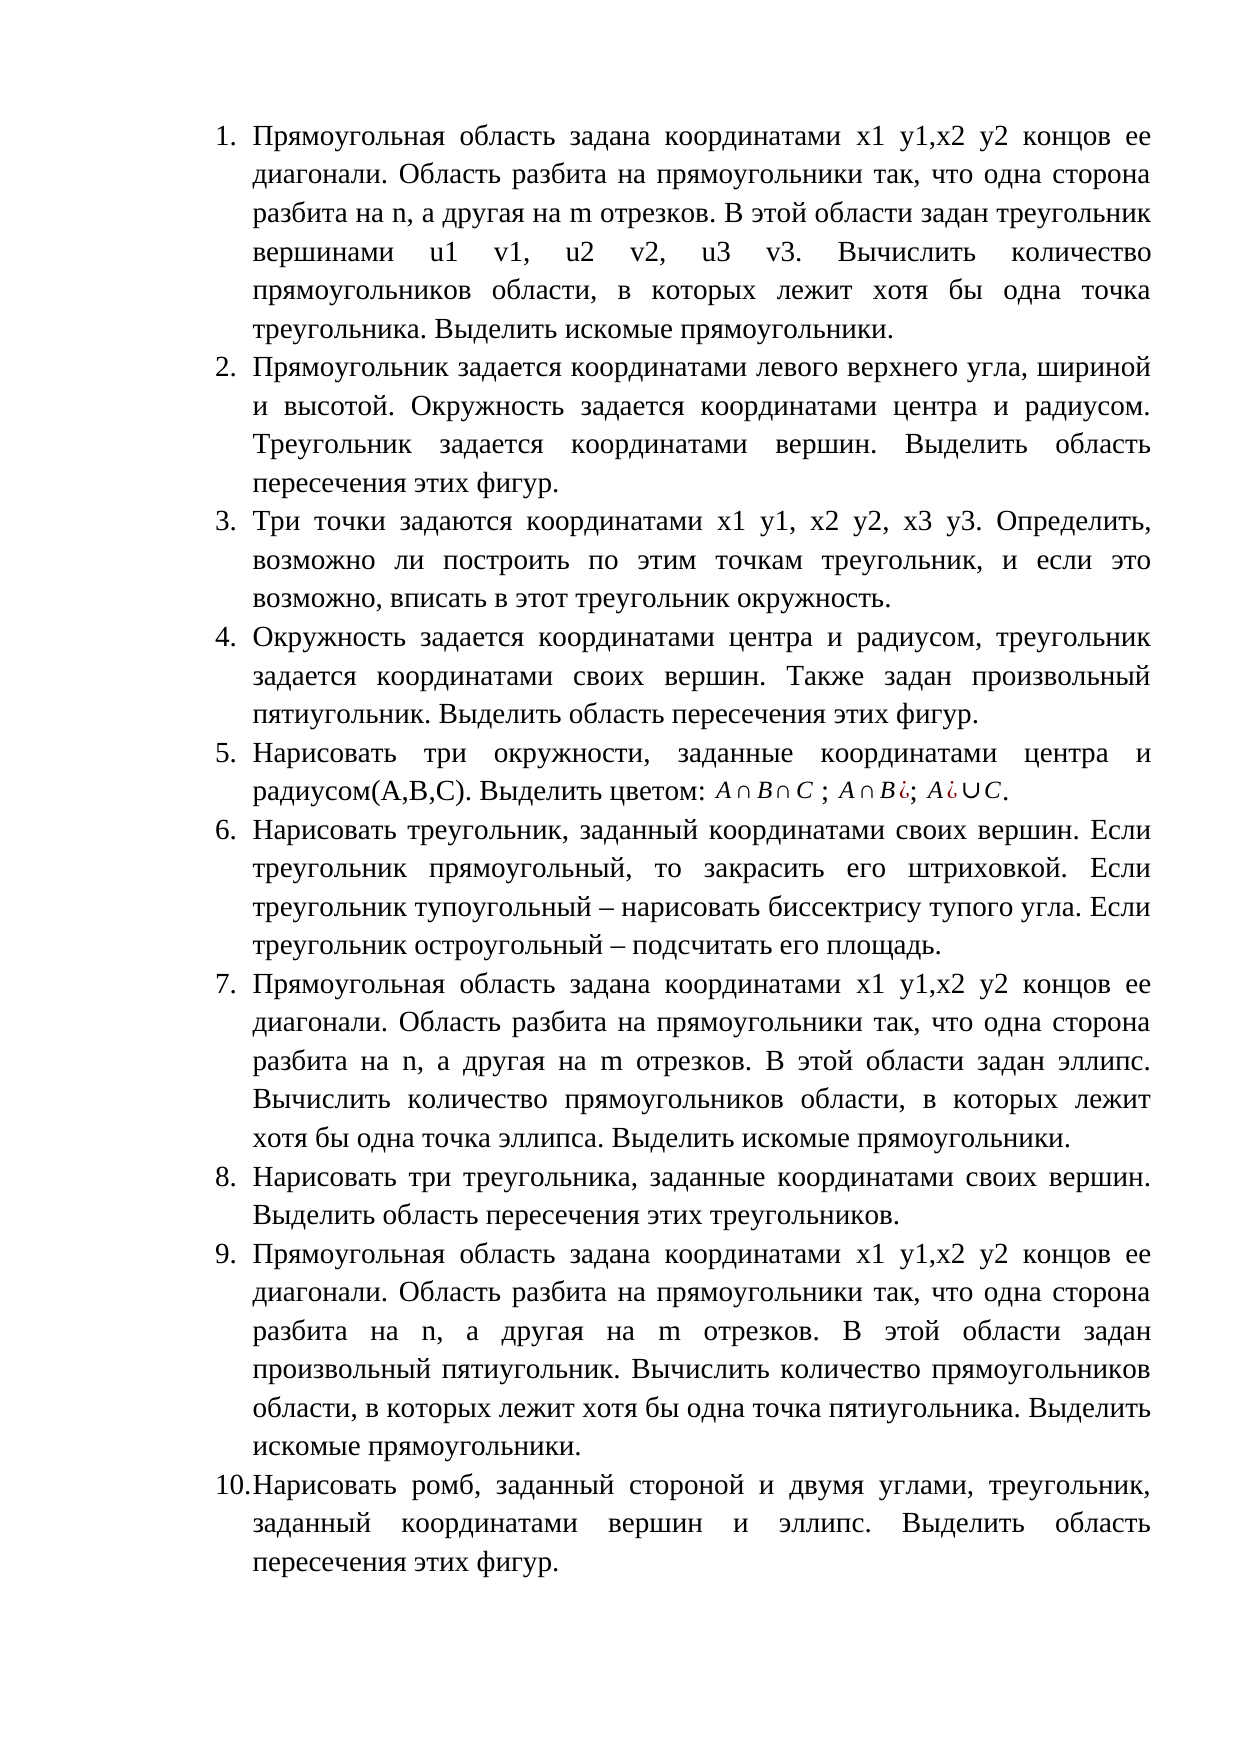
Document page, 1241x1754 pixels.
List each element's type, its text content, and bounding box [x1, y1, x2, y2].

list Нарисовать три треугольника, заданные координатами своих вершин. Выделить область пересечения этих треугольников. [215, 1159, 1152, 1231]
list Нарисовать треугольник, заданный координатами своих вершин. Если треугольник прямоугольный, то закрасить его штриховкой. Если треугольник тупоугольный – нарисовать биссектрису тупого угла. Если треугольник остроугольный – подсчитать его площадь. [215, 812, 1152, 961]
list Нарисовать ромб, заданный стороной и двумя углами, треугольник, заданный координатами вершин и эллипс. Выделить область пересечения этих фигур. [215, 1467, 1152, 1578]
list Прямоугольная область задана координатами x1 y1,x2 y2 концов ее диагонали. Область разбита на прямоугольники так, что одна сторона разбита на n, а другая на m отрезков. В этой области задан эллипс. Вычислить количество прямоугольников области, в которых лежит хотя бы одна точка эллипса. Выделить искомые прямоугольники. [215, 966, 1152, 1154]
list Три точки задаются координатами x1 y1, x2 y2, x3 y3. Определить, возможно ли построить по этим точкам треугольник, и если это возможно, вписать в этот треугольник окружность. [215, 503, 1152, 614]
list Нарисовать три окружности, заданные координатами центра и радиусом(A,B,C). Выделить цветом: ; ; . [215, 735, 1152, 807]
list Прямоугольник задается координатами левого верхнего угла, шириной и высотой. Окружность задается координатами центра и радиусом. Треугольник задается координатами вершин. Выделить область пересечения этих фигур. [215, 349, 1152, 498]
list Окружность задается координатами центра и радиусом, треугольник задается координатами своих вершин. Также задан произвольный пятиугольник. Выделить область пересечения этих фигур. [215, 619, 1152, 730]
list Прямоугольная область задана координатами x1 y1,x2 y2 концов ее диагонали. Область разбита на прямоугольники так, что одна сторона разбита на n, а другая на m отрезков. В этой области задан произвольный пятиугольник. Вычислить количество прямоугольников области, в которых лежит хотя бы одна точка пятиугольника. Выделить искомые прямоугольники. [215, 1236, 1152, 1462]
list Прямоугольная область задана координатами x1 y1,x2 y2 концов ее диагонали. Область разбита на прямоугольники так, что одна сторона разбита на n, а другая на m отрезков. В этой области задан треугольник вершинами u1 v1, u2 v2, u3 v3. Вычислить количество прямоугольников области, в которых лежит хотя бы одна точка треугольника. Выделить искомые прямоугольники. [215, 118, 1152, 344]
